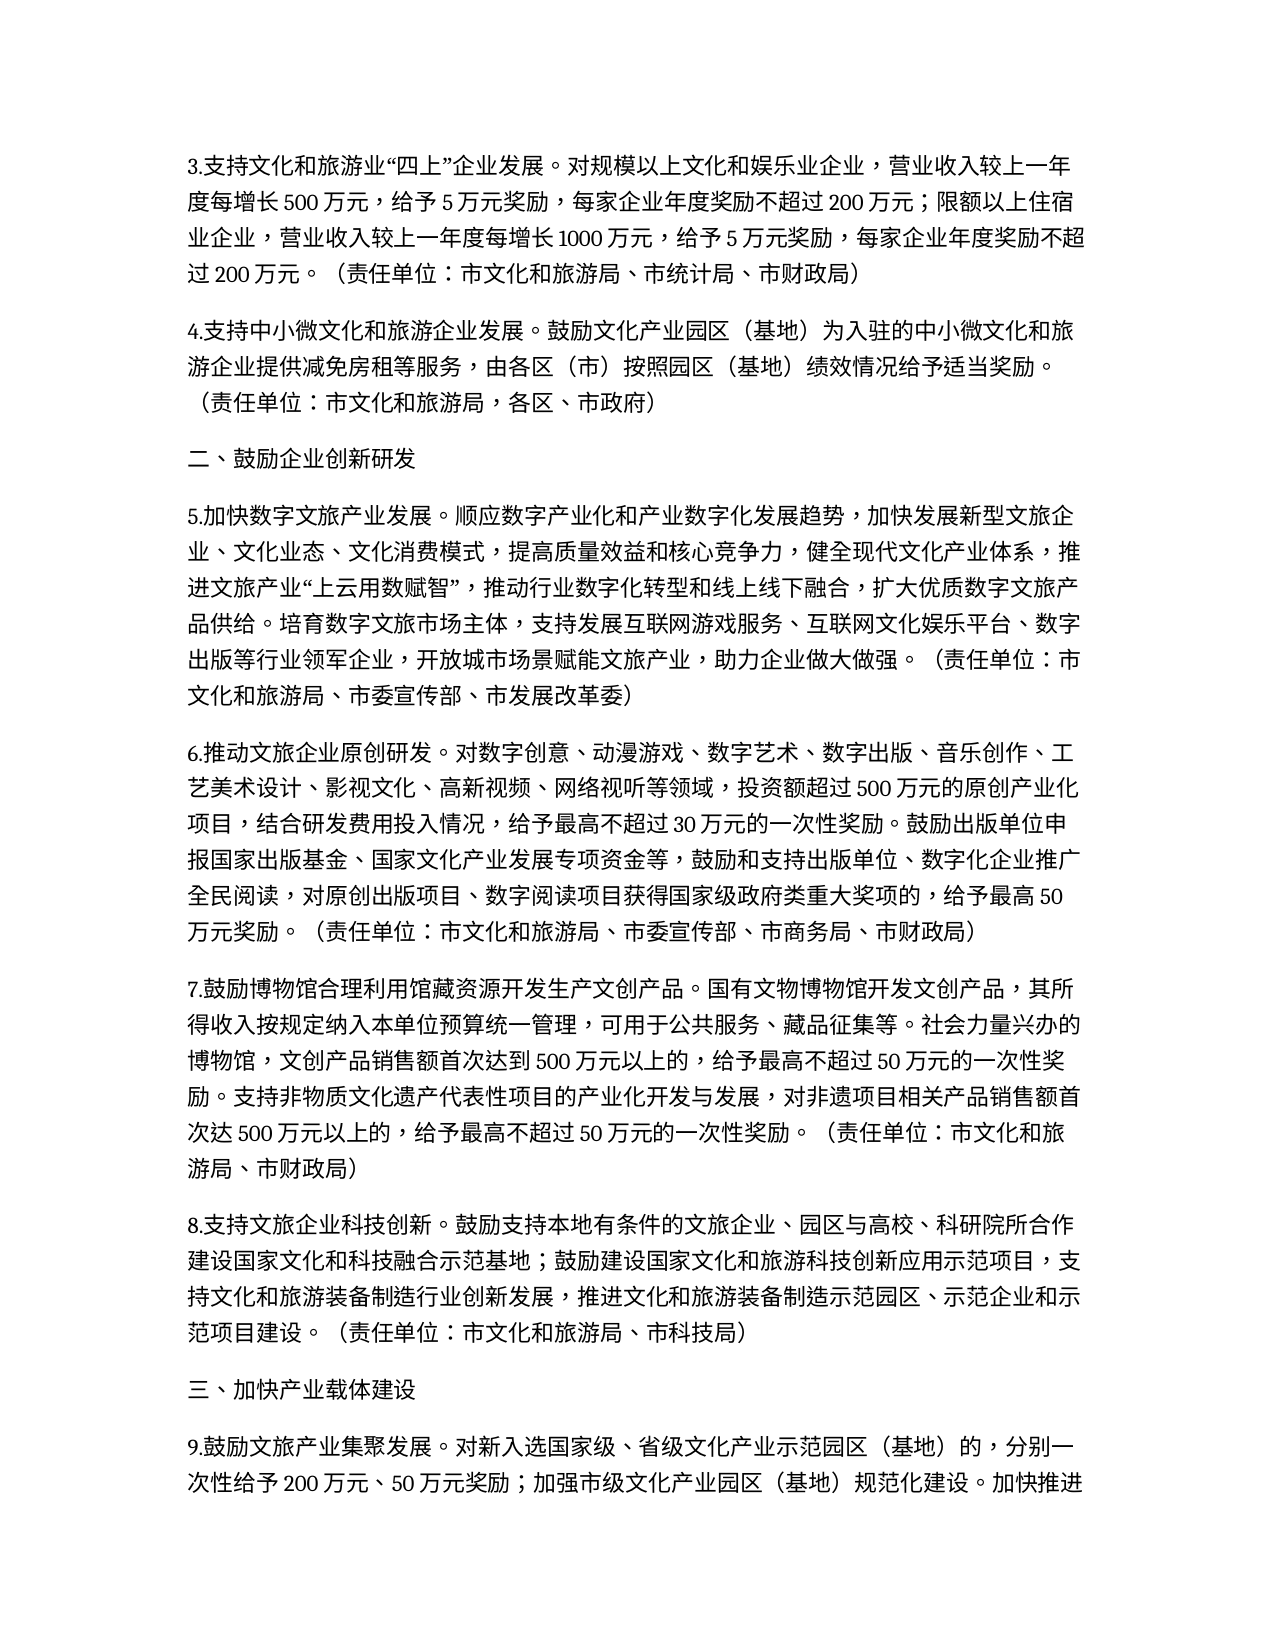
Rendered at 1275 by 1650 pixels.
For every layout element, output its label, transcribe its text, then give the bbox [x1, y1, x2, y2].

text 3.支持文化和旅游业“四上”企业发展。对规模以上文化和娱乐业企业，营业收入较上一年度每增长500万元，给予5万元奖励，每家企业年度奖励不超过200万元；限额以上住宿业企业，营业收入较上一年度每增长1000万元，给予5万元奖励，每家企业年度奖励不超过200万元。（责任单位：市文化和旅游局、市统计局、市财政局） [187, 150, 1087, 289]
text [187, 1431, 1087, 1498]
text 7.鼓励博物馆合理利用馆藏资源开发生产文创产品。国有文物博物馆开发文创产品，其所得收入按规定纳入本单位预算统一管理，可用于公共服务、藏品征集等。社会力量兴办的博物馆，文创产品销售额首次达到500万元以上的，给予最高不超过50万元的一次性奖励。支持非物质文化遗产代表性项目的产业化开发与发展，对非遗项目相关产品销售额首次达500万元以上的，给予最高不超过50万元的一次性奖励。（责任单位：市文化和旅游局、市财政局） [187, 973, 1087, 1184]
text 5.加快数字文旅产业发展。顺应数字产业化和产业数字化发展趋势，加快发展新型文旅企业、文化业态、文化消费模式，提高质量效益和核心竞争力，健全现代文化产业体系，推进文旅产业“上云用数赋智”，推动行业数字化转型和线上线下融合，扩大优质数字文旅产品供给。培育数字文旅市场主体，支持发展互联网游戏服务、互联网文化娱乐平台、数字出版等行业领军企业，开放城市场景赋能文旅产业，助力企业做大做强。（责任单位：市文化和旅游局、市委宣传部、市发展改革委） [187, 500, 1087, 711]
text 二、鼓励企业创新研发 [187, 443, 1087, 474]
text 4.支持中小微文化和旅游企业发展。鼓励文化产业园区（基地）为入驻的中小微文化和旅游企业提供减免房租等服务，由各区（市）按照园区（基地）绩效情况给予适当奖励。（责任单位：市文化和旅游局，各区、市政府） [187, 314, 1087, 418]
text 6.推动文旅企业原创研发。对数字创意、动漫游戏、数字艺术、数字出版、音乐创作、工艺美术设计、影视文化、高新视频、网络视听等领域，投资额超过500万元的原创产业化项目，结合研发费用投入情况，给予最高不超过30万元的一次性奖励。鼓励出版单位申报国家出版基金、国家文化产业发展专项资金等，鼓励和支持出版单位、数字化企业推广全民阅读，对原创出版项目、数字阅读项目获得国家级政府类重大奖项的，给予最高50万元奖励。（责任单位：市文化和旅游局、市委宣传部、市商务局、市财政局） [187, 736, 1087, 947]
text 三、加快产业载体建设 [187, 1374, 1087, 1405]
text 8.支持文旅企业科技创新。鼓励支持本地有条件的文旅企业、园区与高校、科研院所合作建设国家文化和科技融合示范基地；鼓励建设国家文化和旅游科技创新应用示范项目，支持文化和旅游装备制造行业创新发展，推进文化和旅游装备制造示范园区、示范企业和示范项目建设。（责任单位：市文化和旅游局、市科技局） [187, 1209, 1087, 1348]
